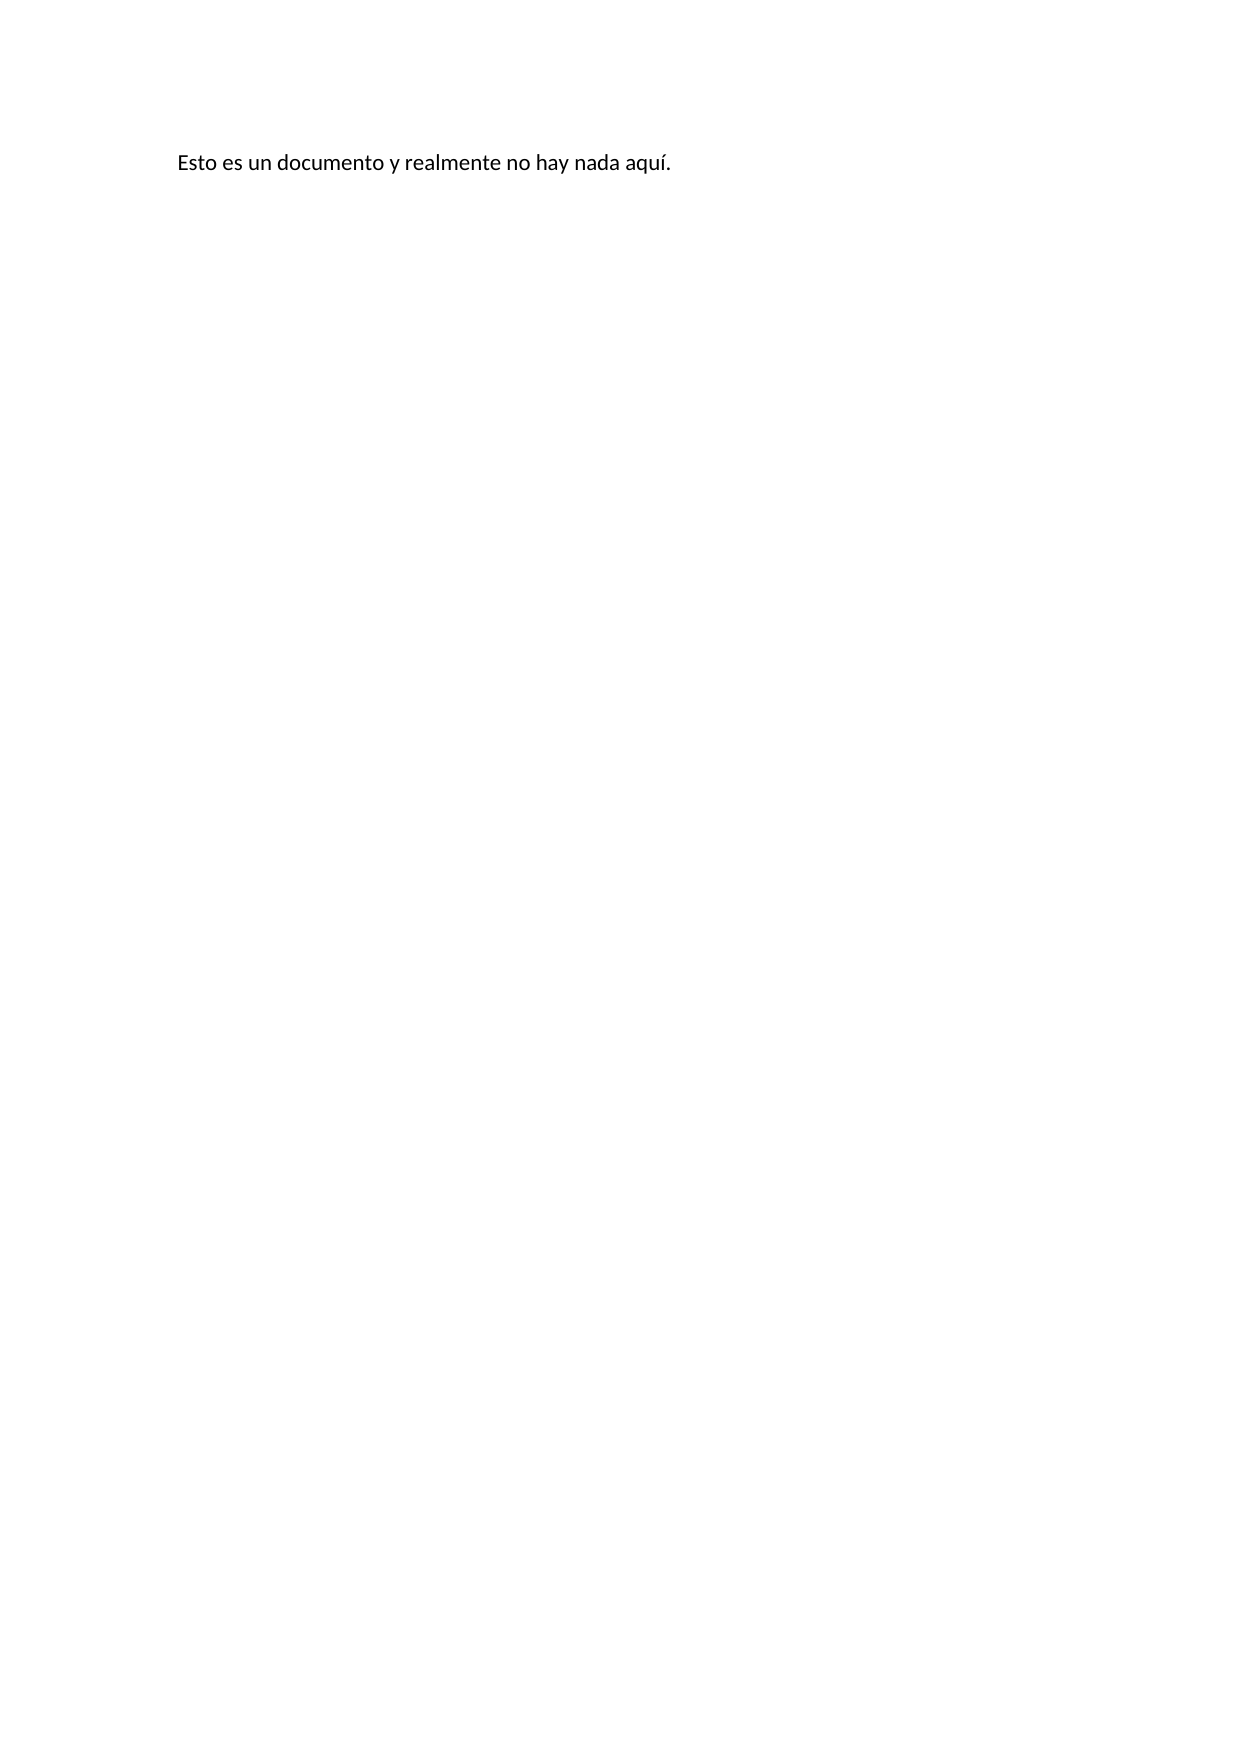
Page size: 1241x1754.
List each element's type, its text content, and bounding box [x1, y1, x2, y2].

text Esto es un documento y realmente no hay nada aquí. [177, 148, 1063, 176]
